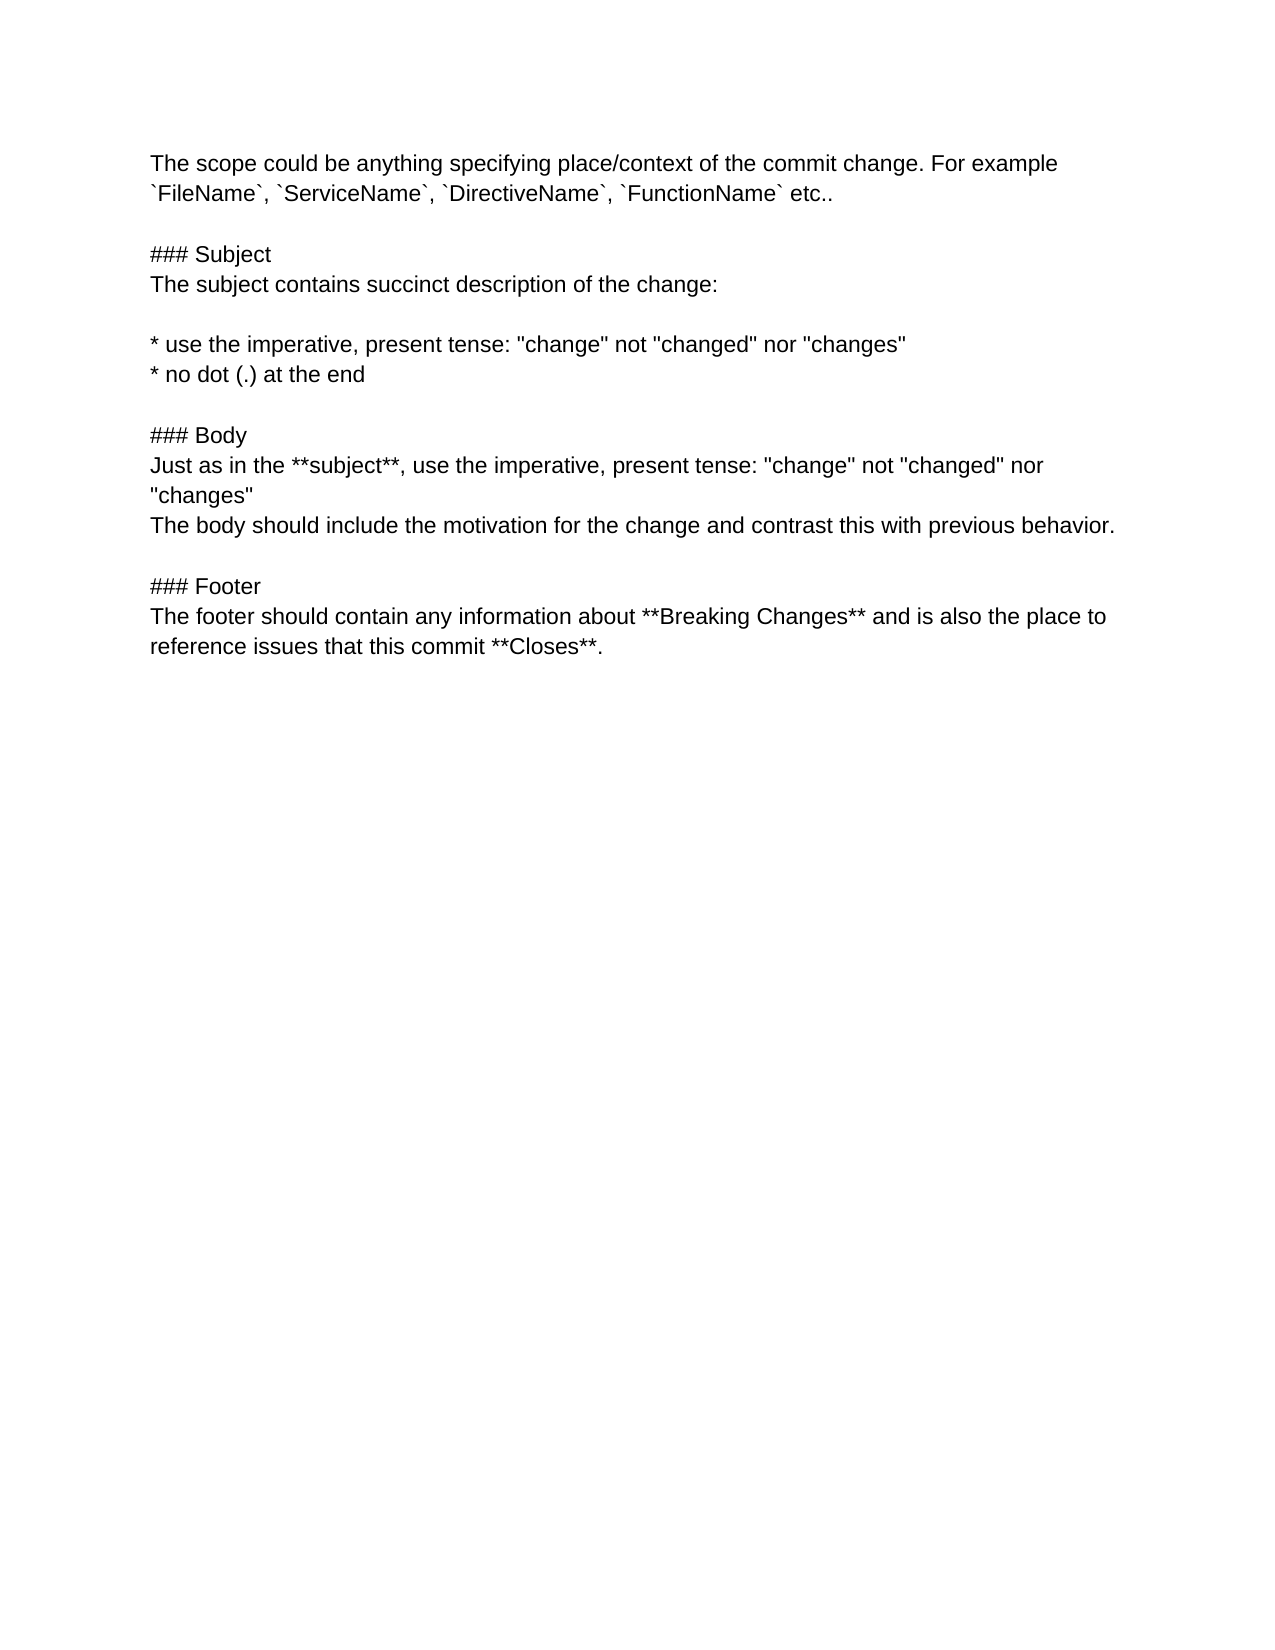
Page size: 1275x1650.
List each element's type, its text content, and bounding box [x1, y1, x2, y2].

text Just as in the **subject**, use the imperative, present tense: "change" not "changed" nor "changes" [150, 452, 1125, 509]
text The body should include the motivation for the change and contrast this with previous behavior. [150, 512, 1125, 539]
text The scope could be anything specifying place/context of the commit change. For example [150, 150, 1125, 176]
text * no dot (.) at the end [150, 361, 1125, 388]
text The footer should contain any information about **Breaking Changes** and is also the place to [150, 603, 1125, 629]
text * use the imperative, present tense: "change" not "changed" nor "changes" [150, 331, 1125, 358]
text ### Body [150, 422, 1125, 448]
text ### Subject [150, 241, 1125, 267]
text `FileName`, `ServiceName`, `DirectiveName`, `FunctionName` etc.. [150, 180, 1125, 207]
text ### Footer [150, 573, 1125, 599]
text reference issues that this commit **Closes**. [150, 633, 1125, 660]
text The subject contains succinct description of the change: [150, 271, 1125, 297]
